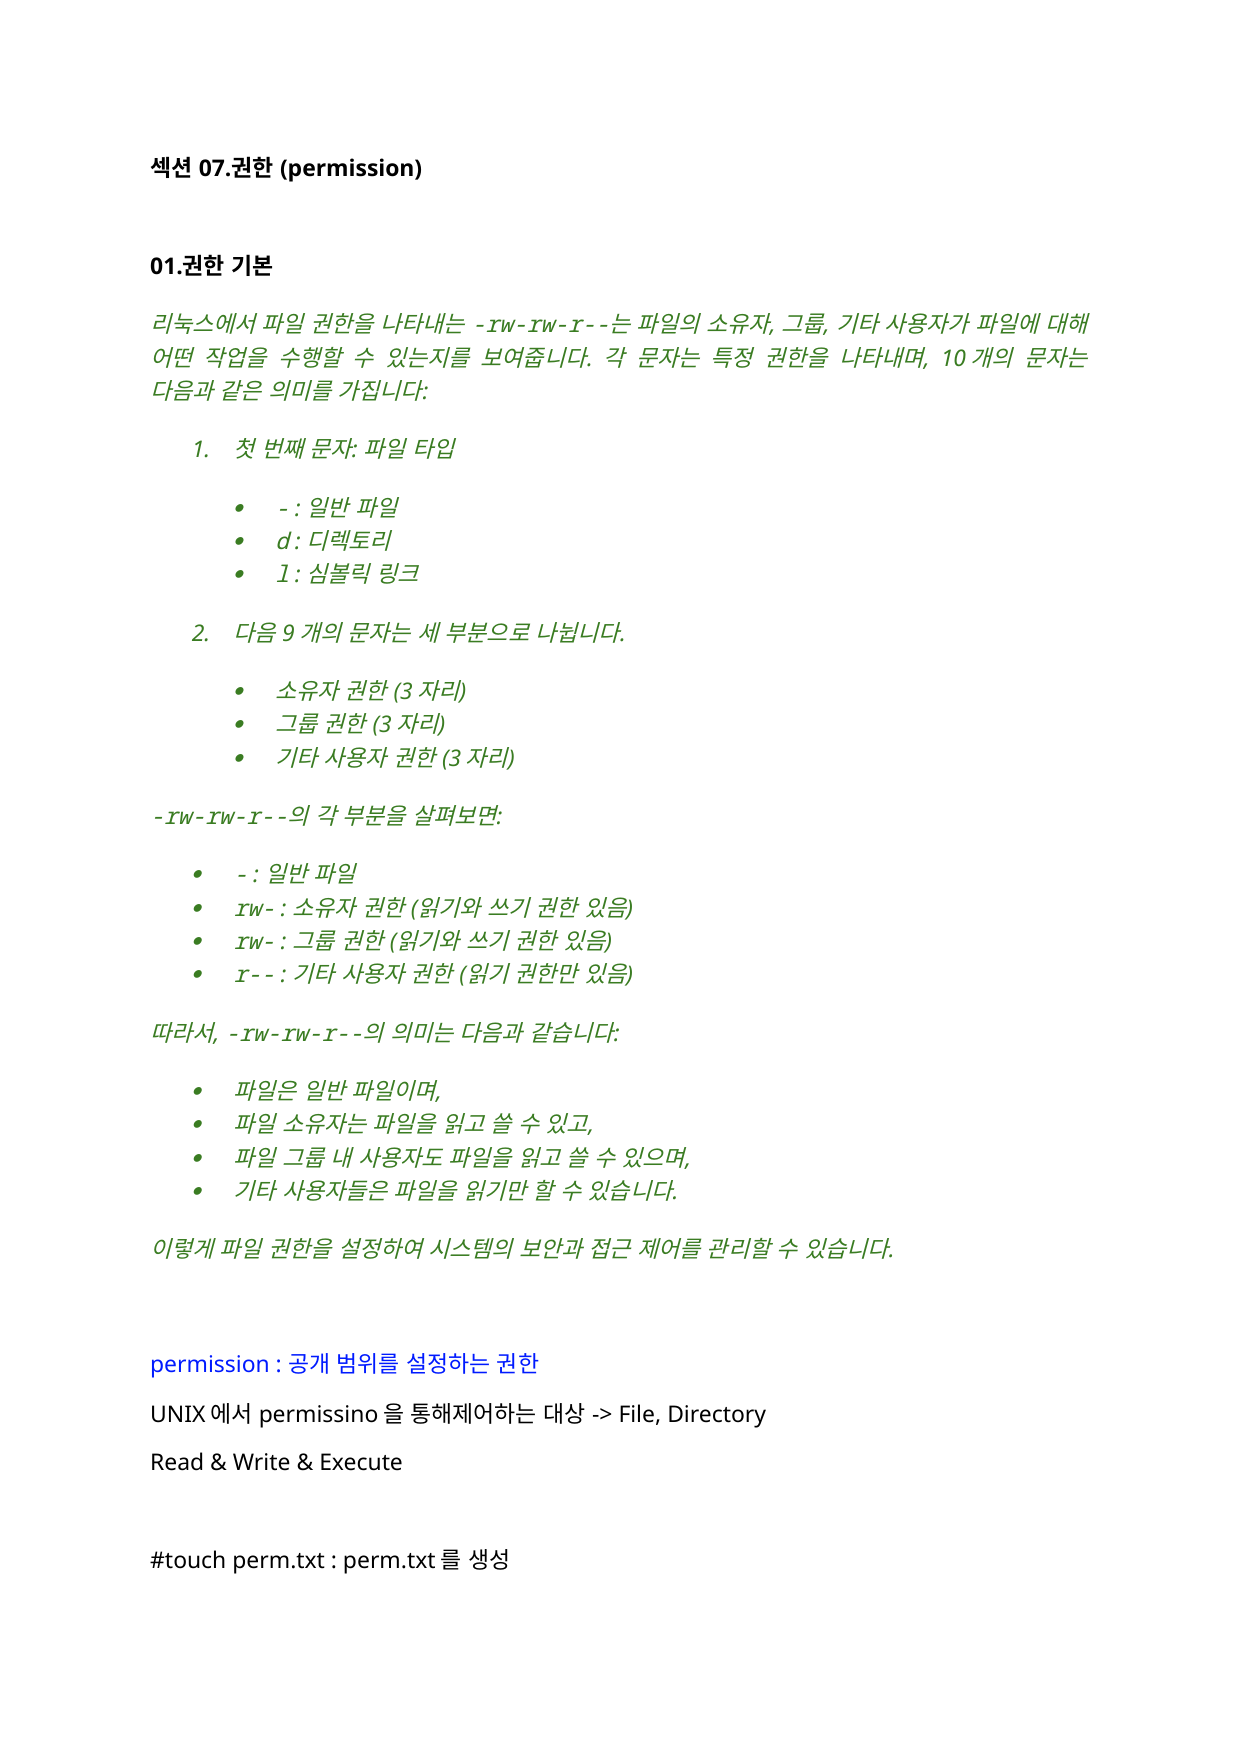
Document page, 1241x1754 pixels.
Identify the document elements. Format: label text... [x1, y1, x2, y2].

list 기타 사용자들은 파일을 읽기만 할 수 있습니다. [192, 1173, 1090, 1206]
text Read & Write & Execute [150, 1446, 1090, 1477]
list rw- : 그룹 권한 (읽기와 쓰기 권한 있음) [192, 923, 1090, 956]
list 소유자 권한 (3자리) [233, 673, 1090, 706]
list 첫 번째 문자: 파일 타입 [192, 431, 1090, 464]
text 따라서, -rw-rw-r--의 의미는 다음과 같습니다: [150, 1014, 1090, 1048]
list 다음 9개의 문자는 세 부분으로 나뉩니다. [192, 614, 1090, 648]
list - : 일반 파일 [192, 856, 1090, 889]
text 리눅스에서 파일 권한을 나타내는 -rw-rw-r--는 파일의 소유자, 그룹, 기타 사용자가 파일에 대해 어떤 작업을 수행할 수 있는지를 보여줍니다. 각 문자는 특정 권한을 나타내며, 10개의 문자는 다음과 같은 의미를 가집니다: [150, 306, 1090, 406]
list 파일은 일반 파일이며, [192, 1073, 1090, 1106]
list 그룹 권한 (3자리) [233, 706, 1090, 739]
list rw- : 소유자 권한 (읽기와 쓰기 권한 있음) [192, 889, 1090, 923]
list 파일 소유자는 파일을 읽고 쓸 수 있고, [192, 1106, 1090, 1139]
text 섹션 07.권한 (permission) [150, 150, 1090, 183]
text 01.권한 기본 [150, 248, 1090, 281]
list 기타 사용자 권한 (3자리) [233, 739, 1090, 773]
text 이렇게 파일 권한을 설정하여 시스템의 보안과 접근 제어를 관리할 수 있습니다. [150, 1231, 1090, 1264]
text UNIX에서 permissino을 통해제어하는 대상 -> File, Directory [150, 1396, 1090, 1429]
text -rw-rw-r--의 각 부분을 살펴보면: [150, 798, 1090, 831]
list d : 디렉토리 [233, 523, 1090, 556]
list - : 일반 파일 [233, 489, 1090, 523]
text permission : 공개 범위를 설정하는 권한 [150, 1346, 1090, 1379]
list r-- : 기타 사용자 권한 (읽기 권한만 있음) [192, 956, 1090, 989]
text #touch perm.txt : perm.txt를 생성 [150, 1542, 1090, 1575]
list l : 심볼릭 링크 [233, 556, 1090, 589]
list 파일 그룹 내 사용자도 파일을 읽고 쓸 수 있으며, [192, 1139, 1090, 1173]
